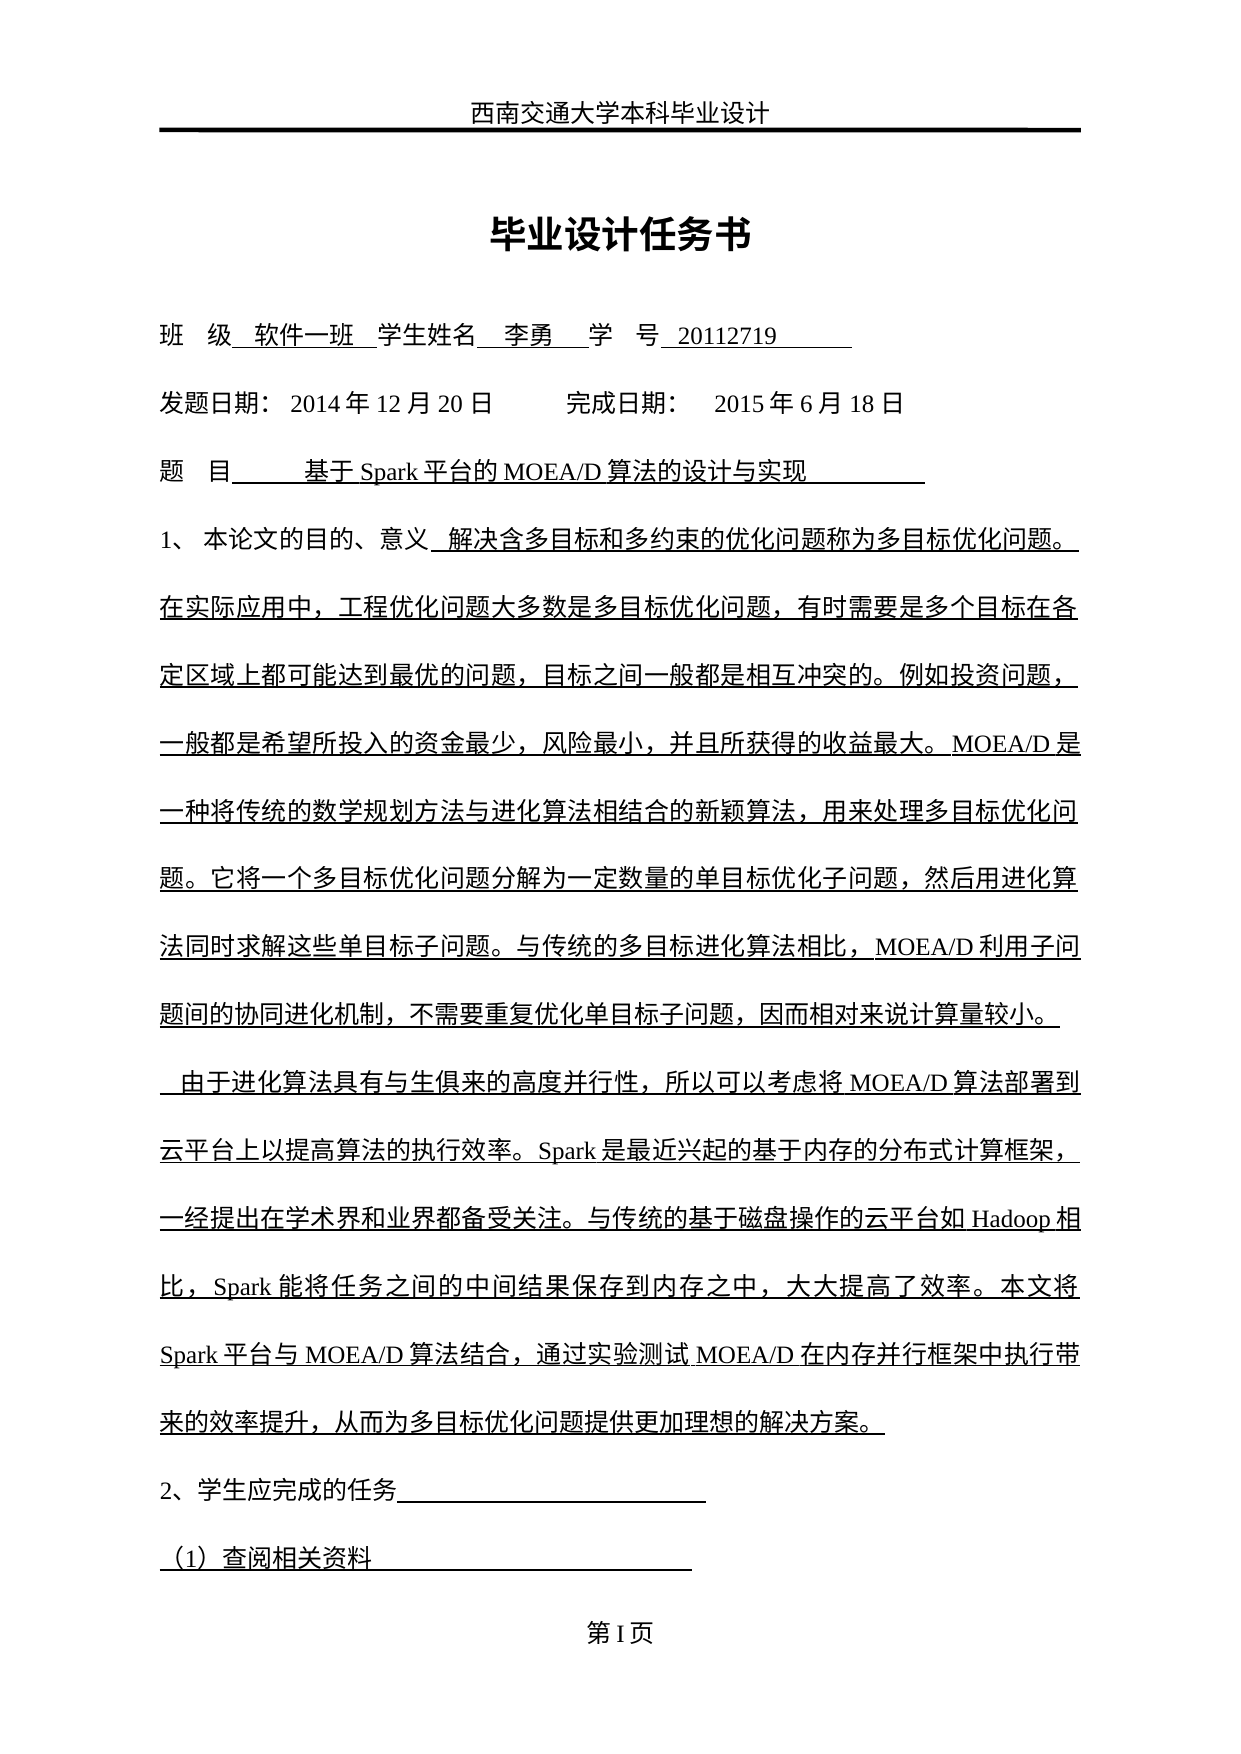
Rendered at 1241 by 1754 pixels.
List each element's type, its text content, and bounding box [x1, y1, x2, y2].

text 毕业设计任务书 [159, 198, 1081, 266]
text 1、 本论文的目的、意义 解决含多目标和多约束的优化问题称为多目标优化问题。在实际应用中，工程优化问题大多数是多目标优化问题，有时需要是多个目标在各定区域上都可能达到最优的问题，目标之间一般都是相互冲突的。例如投资问题，一般都是希望所投入的资金最少，风险最小，并且所获得的收益最大。MOEA/D是一种将传统的数学规划方法与进化算法相结合的新颖算法，用来处理多目标优化问题。它将一个多目标优化问题分解为一定数量的单目标优化子问题，然后用进化算法同时求解这些单目标子问题。与传统的多目标进化算法相比，MOEA/D利用子问题间的协同进化机制，不需要重复优化单目标子问题，因而相对来说计算量较小。 [159, 755, 1081, 1047]
text 班 级 软件一班 学生姓名 李勇 学 号 20112719 [159, 300, 1081, 368]
text （1）查阅相关资料 [159, 1522, 1081, 1590]
text 发题日期： 2014年 12 月 20 日 完成日期： 2015年 6 月 18 日 [159, 368, 1081, 436]
text 由于进化算法具有与生俱来的高度并行性，所以可以考虑将MOEA/D算法部署到云平台上以提高算法的执行效率。Spark是最近兴起的基于内存的分布式计算框架，一经提出在学术界和业界都备受关注。与传统的基于磁盘操作的云平台如Hadoop相比，Spark能将任务之间的中间结果保存到内存之中，大大提高了效率。本文将Spark平台与MOEA/D算法结合，通过实验测试MOEA/D在内存并行框架中执行带来的效率提升，从而为多目标优化问题提供更加理想的解决方案。 [159, 1047, 1081, 1093]
text 1、 本论文的目的、意义 解决含多目标和多约束的优化问题称为多目标优化问题。在实际应用中，工程优化问题大多数是多目标优化问题，有时需要是多个目标在各定区域上都可能达到最优的问题，目标之间一般都是相互冲突的。例如投资问题，一般都是希望所投入的资金最少，风险最小，并且所获得的收益最大。MOEA/D是一种将传统的数学规划方法与进化算法相结合的新颖算法，用来处理多目标优化问题。它将一个多目标优化问题分解为一定数量的单目标优化子问题，然后用进化算法同时求解这些单目标子问题。与传统的多目标进化算法相比，MOEA/D利用子问题间的协同进化机制，不需要重复优化单目标子问题，因而相对来说计算量较小。 [159, 503, 1081, 754]
text 由于进化算法具有与生俱来的高度并行性，所以可以考虑将MOEA/D算法部署到云平台上以提高算法的执行效率。Spark是最近兴起的基于内存的分布式计算框架，一经提出在学术界和业界都备受关注。与传统的基于磁盘操作的云平台如Hadoop相比，Spark能将任务之间的中间结果保存到内存之中，大大提高了效率。本文将Spark平台与MOEA/D算法结合，通过实验测试MOEA/D在内存并行框架中执行带来的效率提升，从而为多目标优化问题提供更加理想的解决方案。 [159, 1094, 1081, 1229]
text 2、学生应完成的任务 [159, 1454, 1081, 1522]
text 由于进化算法具有与生俱来的高度并行性，所以可以考虑将MOEA/D算法部署到云平台上以提高算法的执行效率。Spark是最近兴起的基于内存的分布式计算框架，一经提出在学术界和业界都备受关注。与传统的基于磁盘操作的云平台如Hadoop相比，Spark能将任务之间的中间结果保存到内存之中，大大提高了效率。本文将Spark平台与MOEA/D算法结合，通过实验测试MOEA/D在内存并行框架中执行带来的效率提升，从而为多目标优化问题提供更加理想的解决方案。 [159, 1230, 1081, 1454]
text 题 目 基于Spark平台的MOEA/D算法的设计与实现 [159, 436, 1081, 503]
